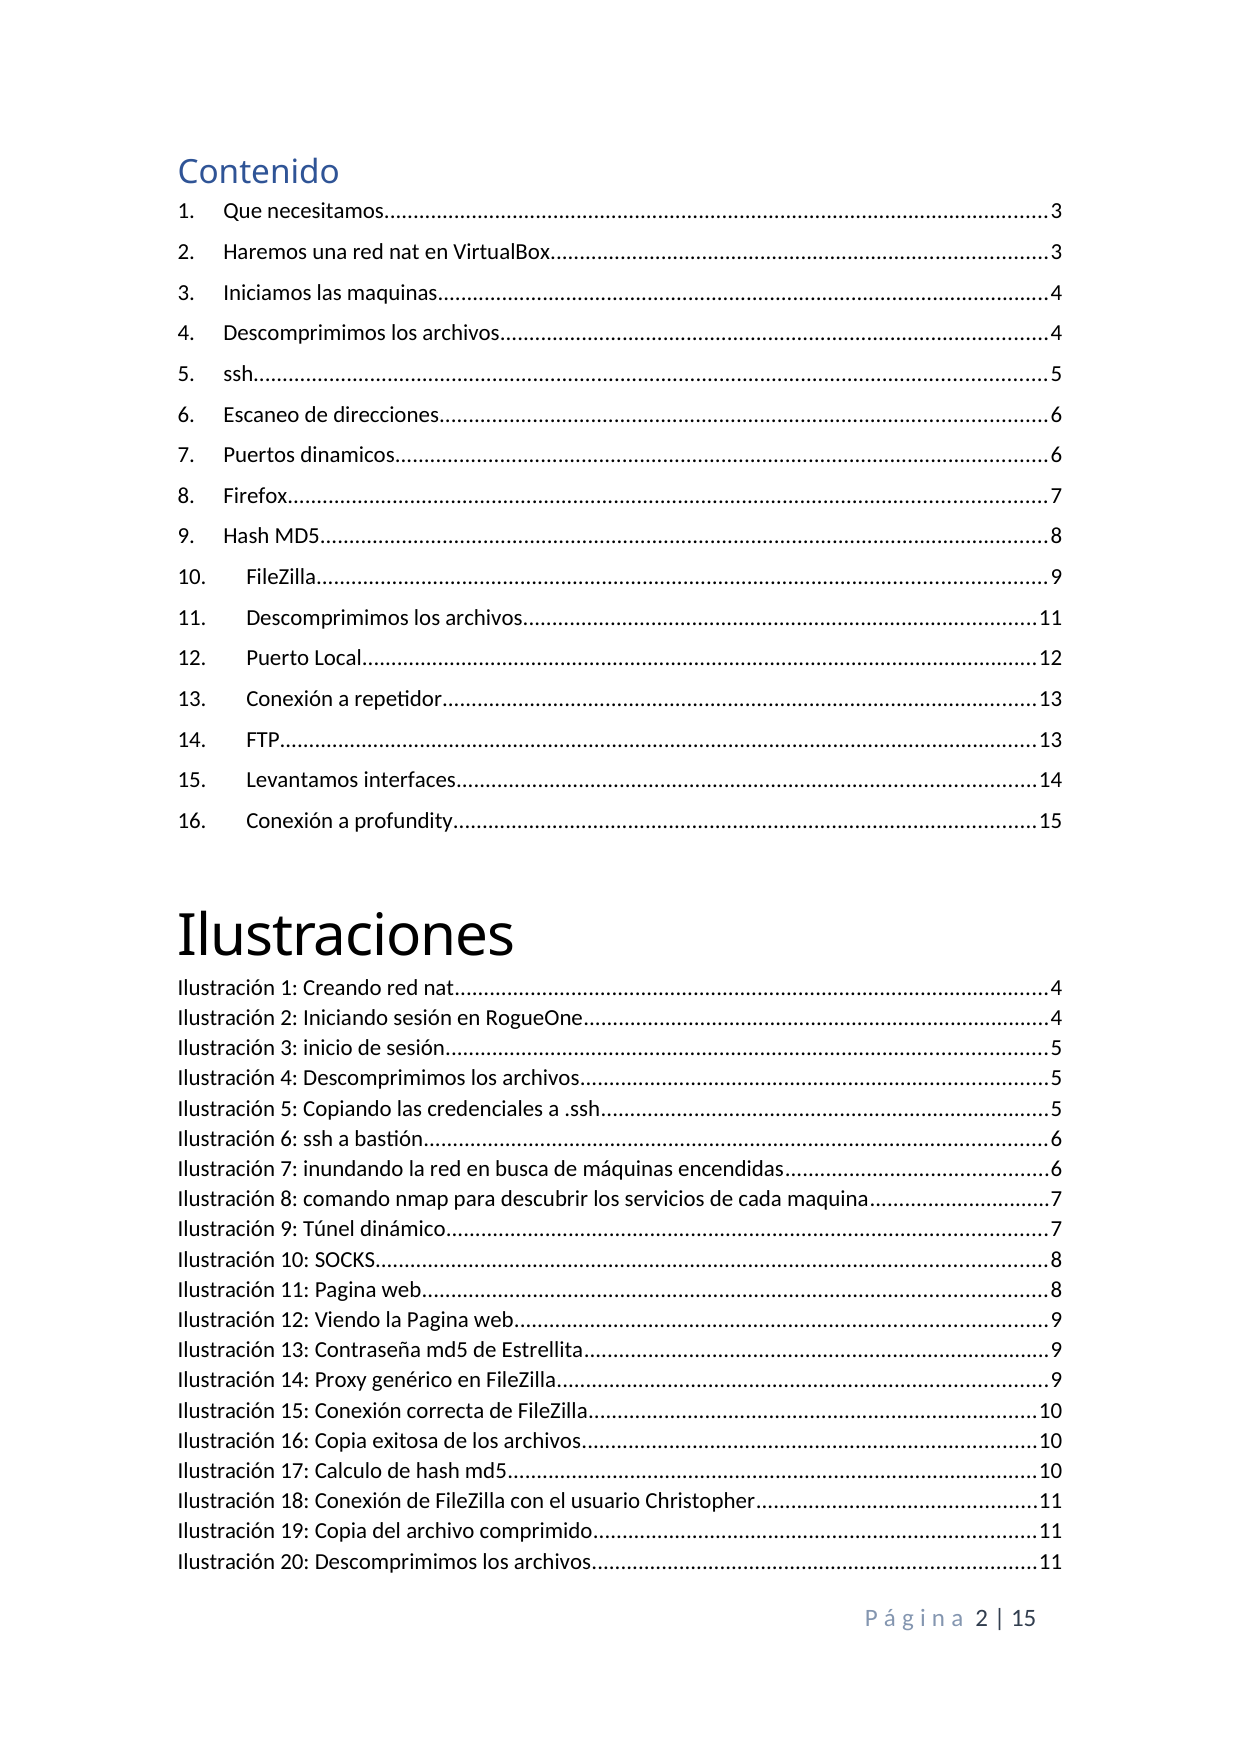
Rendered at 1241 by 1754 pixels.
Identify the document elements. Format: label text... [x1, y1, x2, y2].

text Ilustración 20: Descomprimimos los archivos 11 [177, 1547, 1063, 1575]
text Ilustración 7: inundando la red en busca de máquinas encendidas 6 [177, 1154, 1063, 1182]
text Ilustración 18: Conexión de FileZilla con el usuario Christopher 11 [177, 1486, 1063, 1514]
text Ilustración 1: Creando red nat 4 [177, 973, 1063, 1001]
title Ilustraciones [177, 893, 1063, 973]
text Ilustración 14: Proxy genérico en FileZilla 9 [177, 1366, 1063, 1394]
text Ilustración 17: Calculo de hash md5 10 [177, 1456, 1063, 1484]
text Ilustración 5: Copiando las credenciales a .ssh 5 [177, 1094, 1063, 1122]
text Ilustración 12: Viendo la Pagina web 9 [177, 1305, 1063, 1333]
text Ilustración 16: Copia exitosa de los archivos 10 [177, 1426, 1063, 1454]
text Ilustración 2: Iniciando sesión en RogueOne 4 [177, 1003, 1063, 1031]
text Ilustración 13: Contraseña md5 de Estrellita 9 [177, 1335, 1063, 1363]
text Ilustración 9: Túnel dinámico 7 [177, 1214, 1063, 1243]
text Ilustración 15: Conexión correcta de FileZilla 10 [177, 1396, 1063, 1424]
text Ilustración 3: inicio de sesión 5 [177, 1033, 1063, 1061]
text Ilustración 8: comando nmap para descubrir los servicios de cada maquina 7 [177, 1184, 1063, 1212]
text Ilustración 10: SOCKS 8 [177, 1245, 1063, 1273]
text Ilustración 6: ssh a bastión 6 [177, 1124, 1063, 1152]
text Ilustración 11: Pagina web 8 [177, 1275, 1063, 1303]
text Ilustración 4: Descomprimimos los archivos 5 [177, 1063, 1063, 1092]
text Ilustración 19: Copia del archivo comprimido 11 [177, 1517, 1063, 1545]
